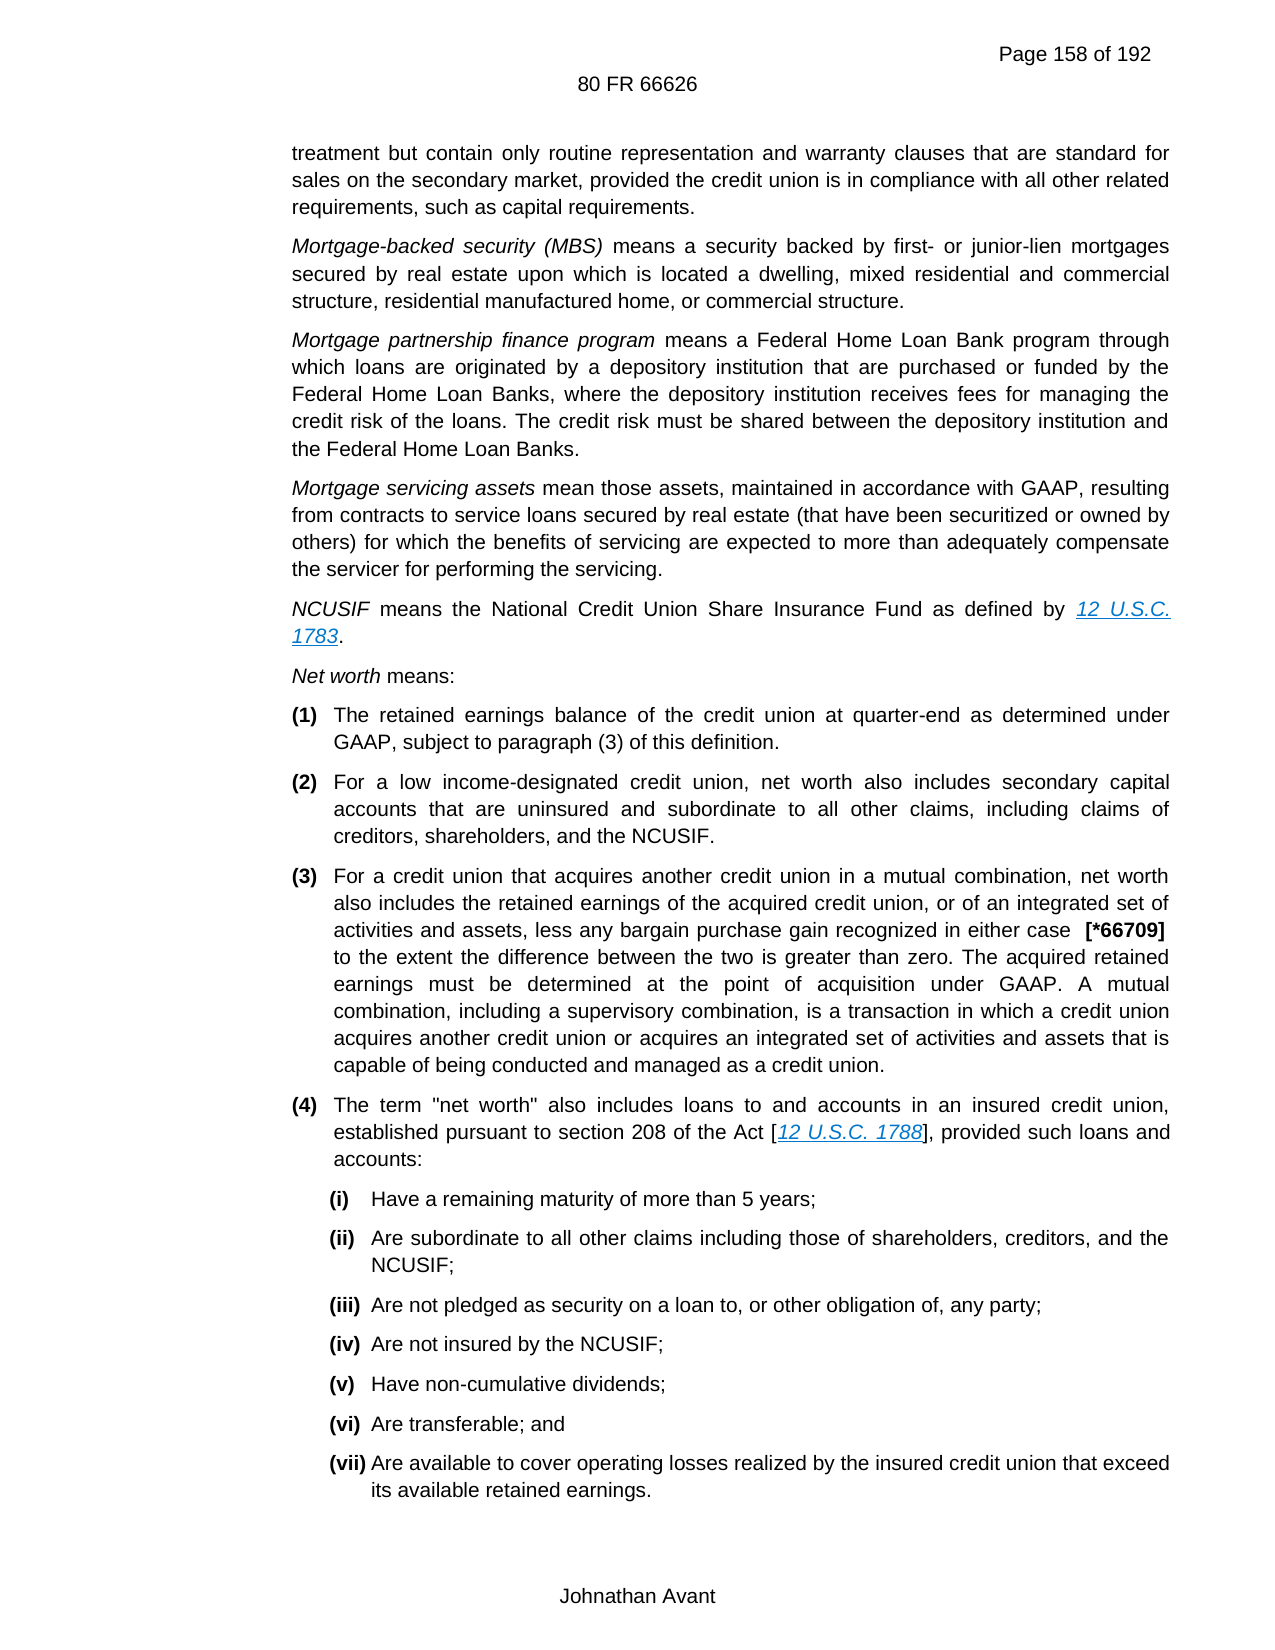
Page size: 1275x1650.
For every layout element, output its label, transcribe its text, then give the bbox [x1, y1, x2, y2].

list For a low income-designated credit union, net worth also includes secondary capital accounts that are uninsured and subordinate to all other claims, including claims of creditors, shareholders, and the NCUSIF. [292, 767, 1171, 848]
text NCUSIF means the National Credit Union Share Insurance Fund as defined by 12 U.S.C. 1783. [292, 594, 1171, 648]
list Are subordinate to all other claims including those of shareholders, creditors, and the NCUSIF; [329, 1223, 1171, 1277]
list For a credit union that acquires another credit union in a mutual combination, net worth also includes the retained earnings of the acquired credit union, or of an integrated set of activities and assets, less any bargain purchase gain recognized in either case [*66709] to the extent the difference between the two is greater than zero. The acquired retained earnings must be determined at the point of acquisition under GAAP. A mutual combination, including a supervisory combination, is a transaction in which a credit union acquires another credit union or acquires an integrated set of activities and assets that is capable of being conducted and managed as a credit union. [292, 860, 1171, 1077]
list Are transferable; and [329, 1408, 1171, 1435]
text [292, 137, 1171, 219]
text Mortgage-backed security (MBS) means a security backed by first- or junior-lien mortgages secured by real estate upon which is located a dwelling, mixed residential and commercial structure, residential manufactured home, or commercial structure. [292, 231, 1171, 312]
text Net worth means: [292, 660, 1171, 687]
text Mortgage servicing assets mean those assets, maintained in accordance with GAAP, resulting from contracts to service loans secured by real estate (that have been securitized or owned by others) for which the benefits of servicing are expected to more than adequately compensate the servicer for performing the servicing. [292, 473, 1171, 581]
list The retained earnings balance of the credit union at quarter-end as determined under GAAP, subject to paragraph (3) of this definition. [292, 700, 1171, 754]
list Are available to cover operating losses realized by the insured credit union that exceed its available retained earnings. [329, 1448, 1171, 1502]
list Have non-cumulative dividends; [329, 1369, 1171, 1396]
list Have a remaining maturity of more than 5 years; [329, 1183, 1171, 1210]
list Are not pledged as security on a loan to, or other obligation of, any party; [329, 1289, 1171, 1317]
text Mortgage partnership finance program means a Federal Home Loan Bank program through which loans are originated by a depository institution that are purchased or funded by the Federal Home Loan Banks, where the depository institution receives fees for managing the credit risk of the loans. The credit risk must be shared between the depository institution and the Federal Home Loan Banks. [292, 325, 1171, 460]
list Are not insured by the NCUSIF; [329, 1329, 1171, 1356]
list The term "net worth" also includes loans to and accounts in an insured credit union, established pursuant to section 208 of the Act [12 U.S.C. 1788], provided such loans and accounts: [292, 1089, 1171, 1171]
